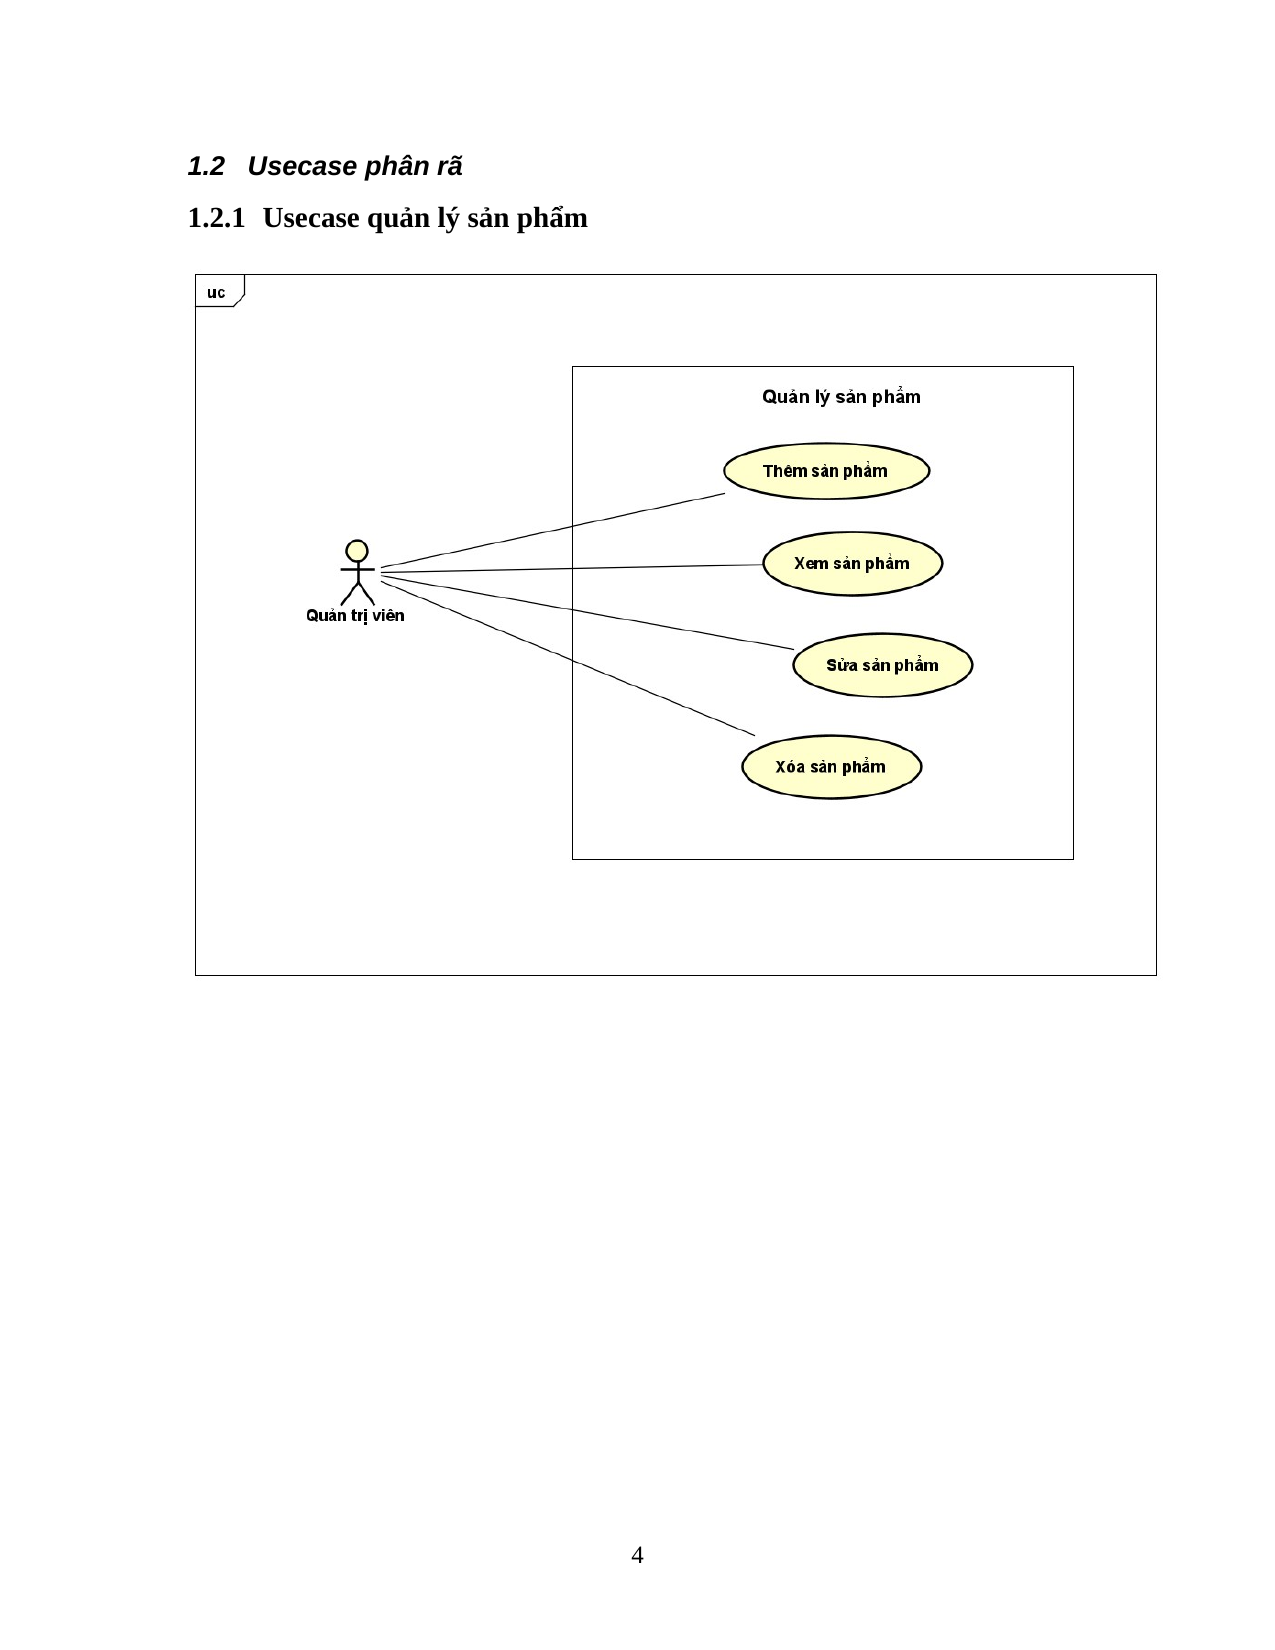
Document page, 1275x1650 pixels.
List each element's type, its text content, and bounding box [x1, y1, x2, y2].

picture [187, 269, 1166, 981]
subtitle Usecase quản lý sản phẩm [187, 200, 1087, 233]
subtitle Usecase phân rã [187, 150, 1087, 181]
